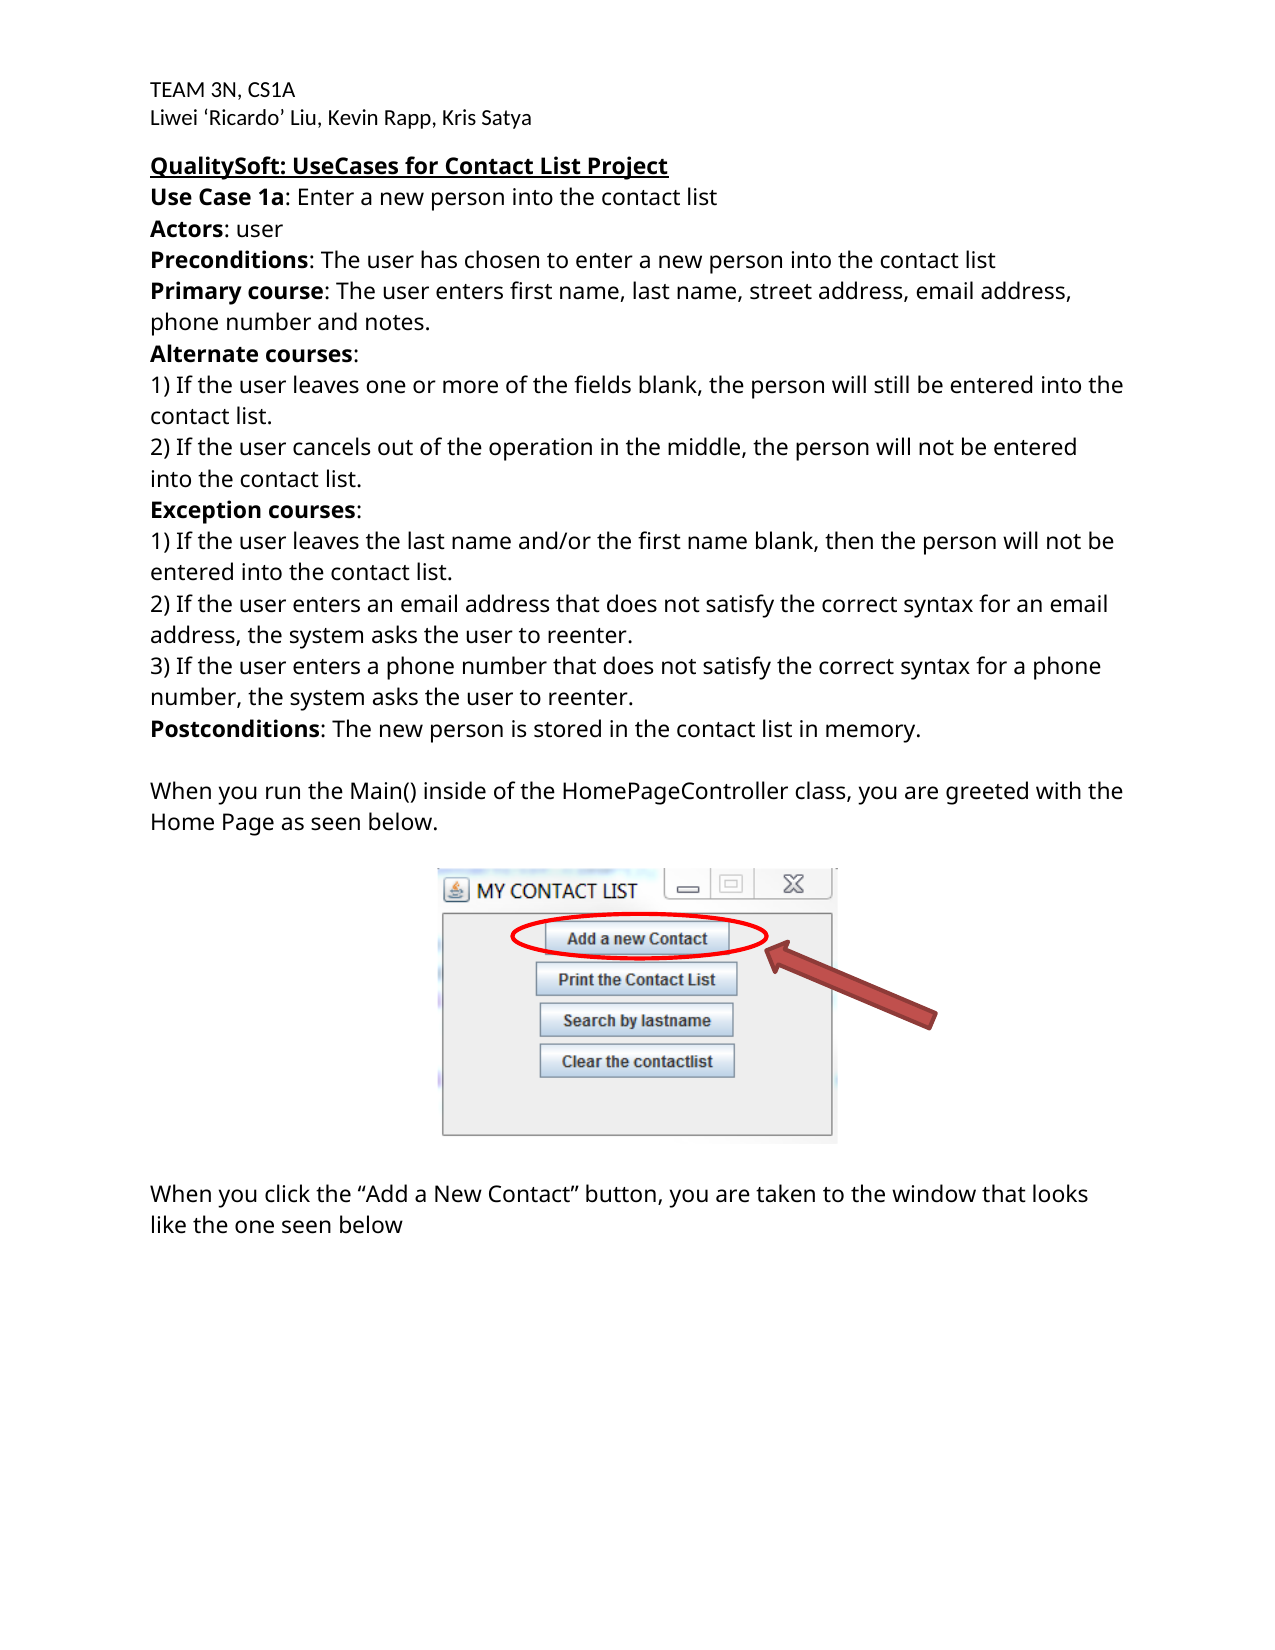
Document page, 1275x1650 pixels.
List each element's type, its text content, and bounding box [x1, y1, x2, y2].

text 1) If the user leaves one or more of the fields blank, the person will still be entered into the contact list. [150, 369, 1125, 431]
text 1) If the user leaves the last name and/or the first name blank, then the person will not be entered into the contact list. [150, 525, 1125, 587]
text Actors: user [150, 212, 1125, 244]
text When you click the “Add a New Contact” button, you are taken to the window that looks like the one seen below [150, 1178, 1125, 1240]
text 2) If the user cancels out of the operation in the middle, the person will not be entered into the contact list. [150, 431, 1125, 494]
picture [437, 868, 838, 1144]
text 2) If the user enters an email address that does not satisfy the correct syntax for an email address, the system asks the user to reenter. [150, 587, 1125, 650]
text QualitySoft: UseCases for Contact List Project [150, 150, 1125, 181]
text Use Case 1a: Enter a new person into the contact list [150, 181, 1125, 212]
text Exception courses: [150, 494, 1125, 525]
text When you run the Main() inside of the HomePageController class, you are greeted with the Home Page as seen below. [150, 775, 1125, 837]
text Alternate courses: [150, 337, 1125, 369]
text Preconditions: The user has chosen to enter a new person into the contact list [150, 244, 1125, 275]
text Primary course: The user enters first name, last name, street address, email address, phone number and notes. [150, 275, 1125, 337]
text Postconditions: The new person is stored in the contact list in memory. [150, 712, 1125, 744]
text 3) If the user enters a phone number that does not satisfy the correct syntax for a phone number, the system asks the user to reenter. [150, 650, 1125, 712]
